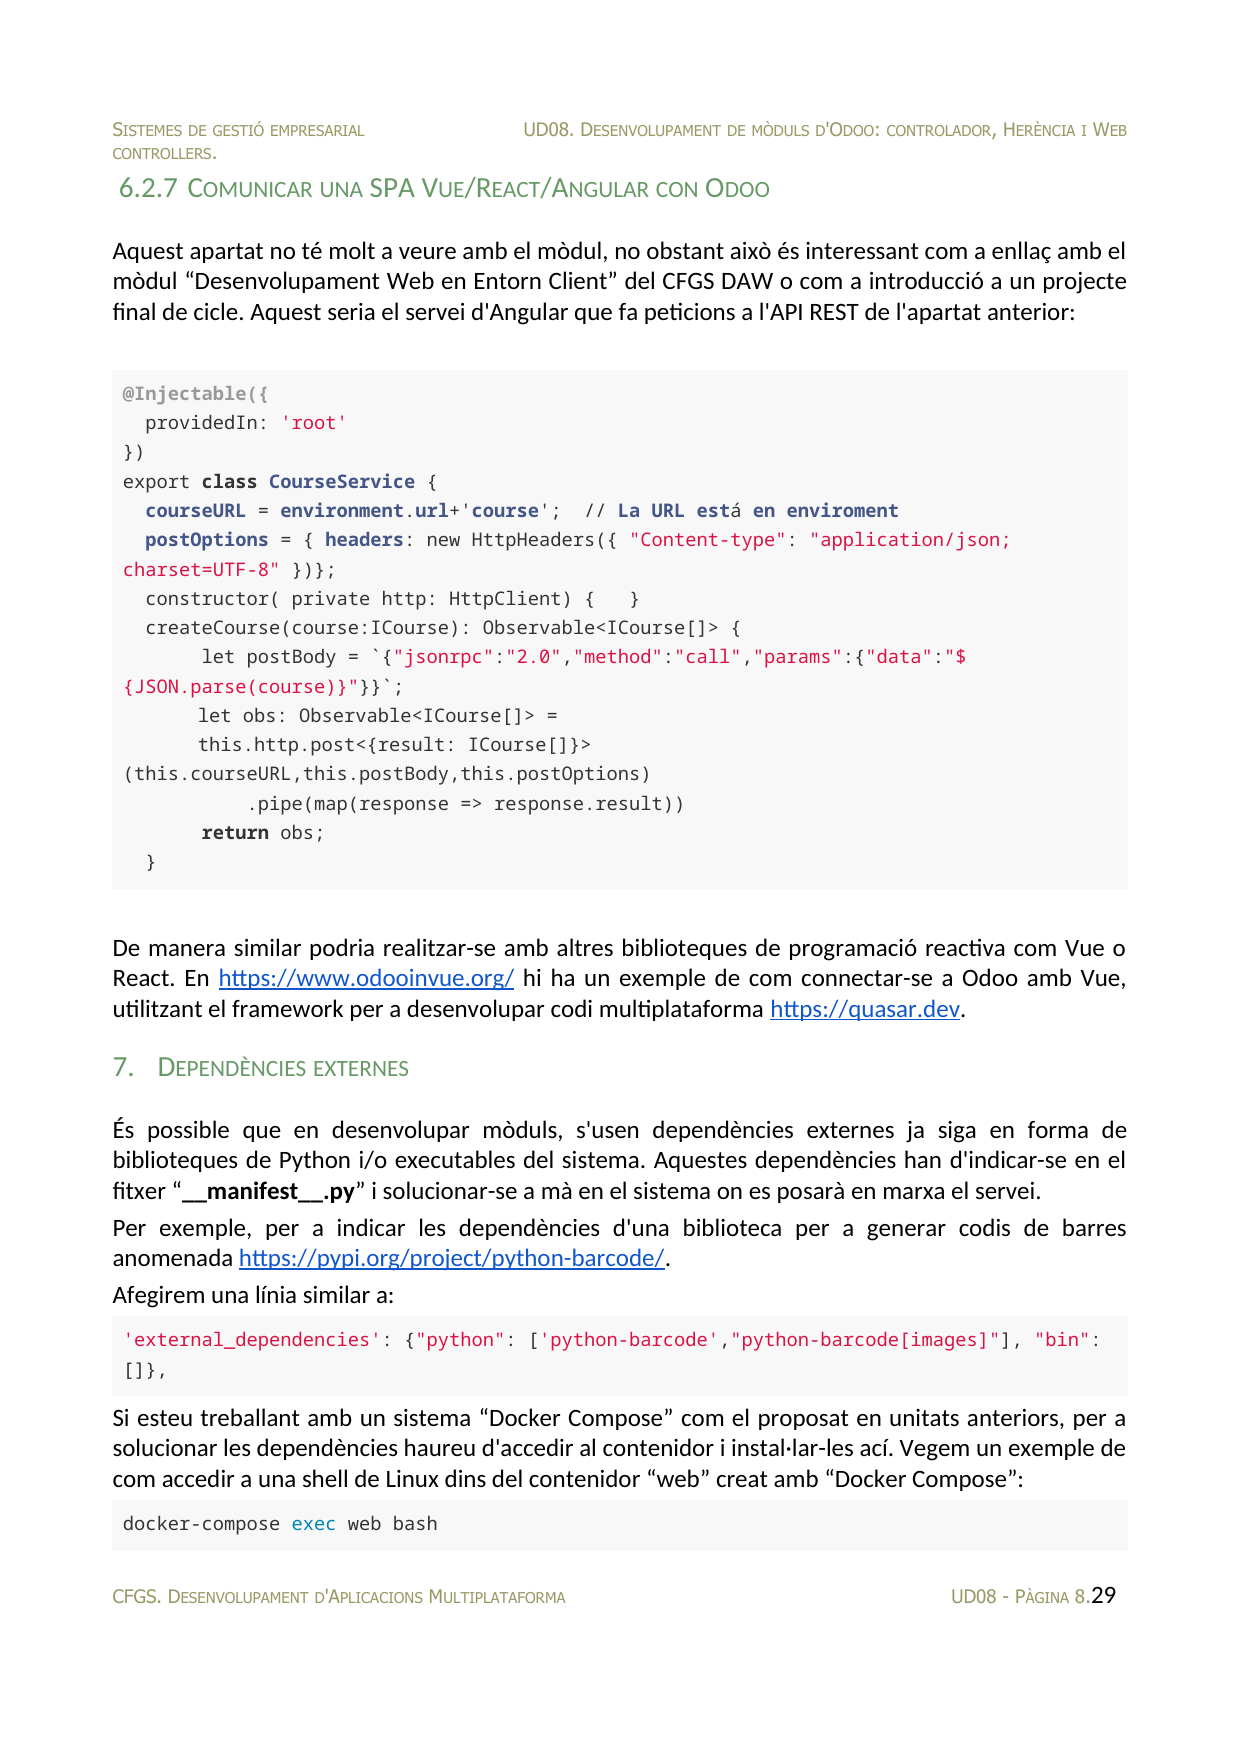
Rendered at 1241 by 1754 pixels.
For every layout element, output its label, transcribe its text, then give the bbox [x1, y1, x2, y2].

subtitle Dependències externes [112, 1048, 1128, 1084]
text Per exemple, per a indicar les dependències d'una biblioteca per a generar codis de barres anomenada https://pypi.org/project/python-barcode/. [112, 1212, 1128, 1273]
text De manera similar podria realitzar-se amb altres biblioteques de programació reactiva com Vue o React. En https://www.odooinvue.org/ hi ha un exemple de com connectar-se a Odoo amb Vue, utilitzant el framework per a desenvolupar codi multiplataforma https://quasar.dev. [112, 932, 1128, 1023]
text És possible que en desenvolupar mòduls, s'usen dependències externes ja siga en forma de biblioteques de Python i/o executables del sistema. Aquestes dependències han d'indicar-se en el fitxer “__manifest__.py” i solucionar-se a mà en el sistema on es posarà en marxa el servei. [112, 1114, 1128, 1205]
subtitle Comunicar una SPA Vue/React/Angular con Odoo [112, 169, 1128, 205]
text Aquest apartat no té molt a veure amb el mòdul, no obstant això és interessant com a enllaç amb el mòdul “Desenvolupament Web en Entorn Client” del CFGS DAW o com a introducció a un projecte final de cicle. Aquest seria el servei d'Angular que fa peticions a l'API REST de l'apartat anterior: [112, 235, 1128, 326]
table_header @Injectable({ providedIn: 'root' }) export class CourseService { courseURL = environment.url+'course'; // La URL está en enviroment postOptions = { headers: new HttpHeaders({ "Content-type": "application/json; charset=UTF-8" })}; constructor( private http: HttpClient) { } createCourse(course:ICourse): Observable<ICourse[]> { let postBody = `{"jsonrpc":"2.0","method":"call","params":{"data":"${JSON.parse(course)}"}}`; let obs: Observable<ICourse[]> = this.http.post<{result: ICourse[]}> (this.courseURL,this.postBody,this.postOptions) .pipe(map(response => response.result)) return obs; } [112, 370, 1128, 889]
text Si esteu treballant amb un sistema “Docker Compose” com el proposat en unitats anteriors, per a solucionar les dependències haureu d'accedir al contenidor i instal·lar-les ací. Vegem un exemple de com accedir a una shell de Linux dins del contenidor “web” creat amb “Docker Compose”: [112, 1402, 1128, 1494]
text Afegirem una línia similar a: [112, 1279, 1128, 1310]
table_header 'external_dependencies': {"python": ['python-barcode',"python-barcode[images]"], "bin": []}, [112, 1316, 1128, 1396]
table_header docker-compose exec web bash [112, 1500, 1128, 1551]
